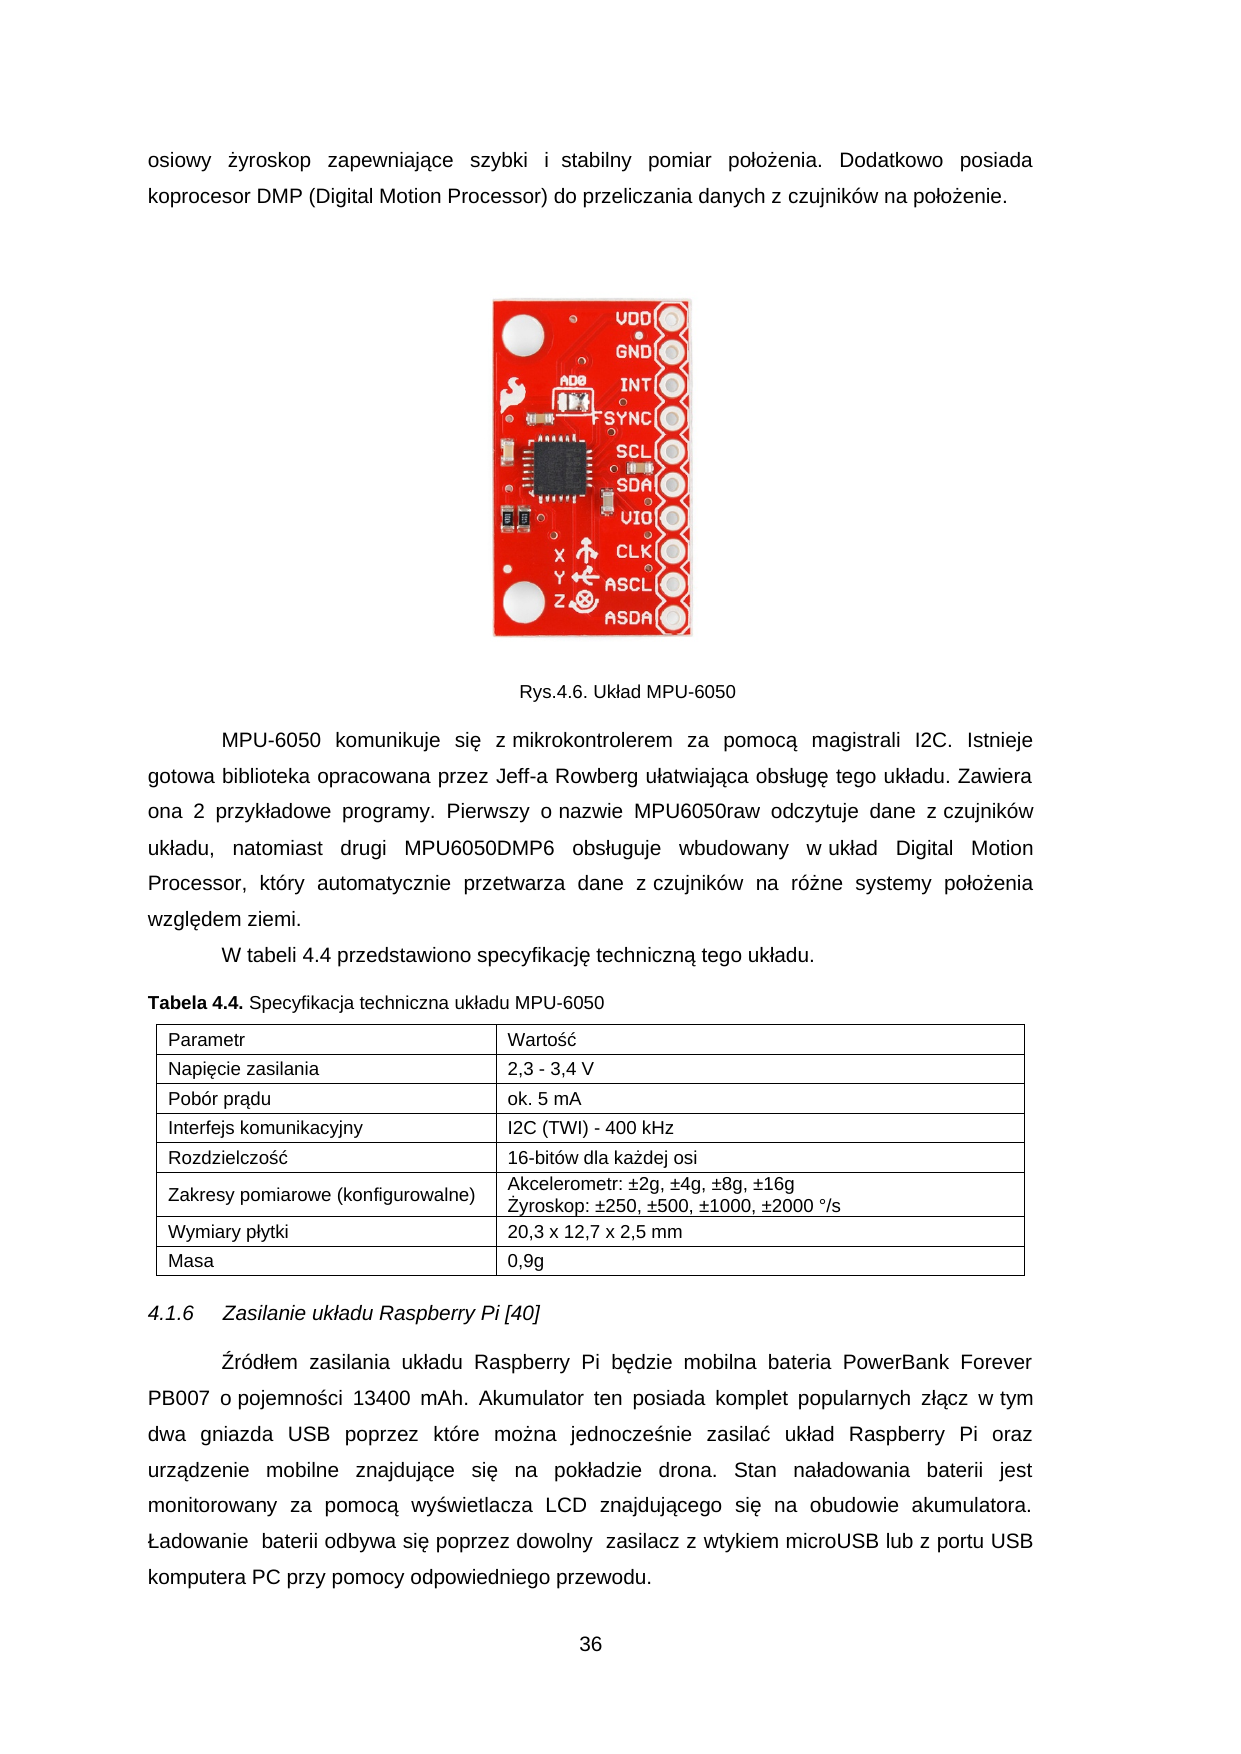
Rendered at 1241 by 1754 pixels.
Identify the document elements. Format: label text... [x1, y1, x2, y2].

table_cell 2,3 - 3,4 V [497, 1055, 1024, 1083]
table_cell Wymiary płytki [157, 1217, 496, 1246]
table_cell 20,3 x 12,7 x 2,5 mm [497, 1217, 1024, 1246]
picture [402, 280, 779, 657]
text W tabeli 4.4 przedstawiono specyfikację techniczną tego układu. [148, 943, 1033, 967]
text Tabela 4.4. Specyfikacja techniczna układu MPU-6050 [148, 992, 1033, 1013]
table_cell Zakresy pomiarowe (konfigurowalne) [157, 1173, 496, 1216]
text Źródłem zasilania układu Raspberry Pi będzie mobilna bateria PowerBank Forever PB007 o pojemności 13400 mAh. Akumulator ten posiada komplet popularnych złącz w tym dwa gniazda USB poprzez które można jednocześnie zasilać układ Raspberry Pi oraz urządzenie mobilne znajdujące się na pokładzie drona. Stan naładowania baterii jest monitorowany za pomocą wyświetlacza LCD znajdującego się na obudowie akumulatora. Ładowanie baterii odbywa się poprzez dowolny zasilacz z wtykiem microUSB lub z portu USB komputera PC przy pomocy odpowiedniego przewodu. [148, 1349, 1033, 1589]
table_cell Rozdzielczość [157, 1143, 496, 1172]
table_cell Pobór prądu [157, 1084, 496, 1113]
table_cell Interfejs komunikacyjny [157, 1114, 496, 1142]
table_cell 16-bitów dla każdej osi [497, 1143, 1024, 1172]
text Zasilanie układu Raspberry Pi [40] [148, 1301, 1033, 1325]
table_cell Masa [157, 1247, 496, 1275]
table_cell Napięcie zasilania [157, 1055, 496, 1083]
text Rys.4.6. Układ MPU-6050 [148, 681, 1033, 702]
table_header Parametr [157, 1025, 496, 1053]
text MPU-6050 komunikuje się z mikrokontrolerem za pomocą magistrali I2C. Istnieje gotowa biblioteka opracowana przez Jeff-a Rowberg ułatwiająca obsługę tego układu. Zawiera ona 2 przykładowe programy. Pierwszy o nazwie MPU6050raw odczytuje dane z czujników układu, natomiast drugi MPU6050DMP6 obsługuje wbudowany w układ Digital Motion Processor, który automatycznie przetwarza dane z czujników na różne systemy położenia względem ziemi. [148, 727, 1033, 931]
table_cell Akcelerometr: ±2g, ±4g, ±8g, ±16g Żyroskop: ±250, ±500, ±1000, ±2000 °/s [497, 1173, 1024, 1216]
table_header Wartość [497, 1025, 1024, 1053]
table_cell 0,9g [497, 1247, 1024, 1275]
table_cell I2C (TWI) - 400 kHz [497, 1114, 1024, 1142]
table_cell ok. 5 mA [497, 1084, 1024, 1113]
